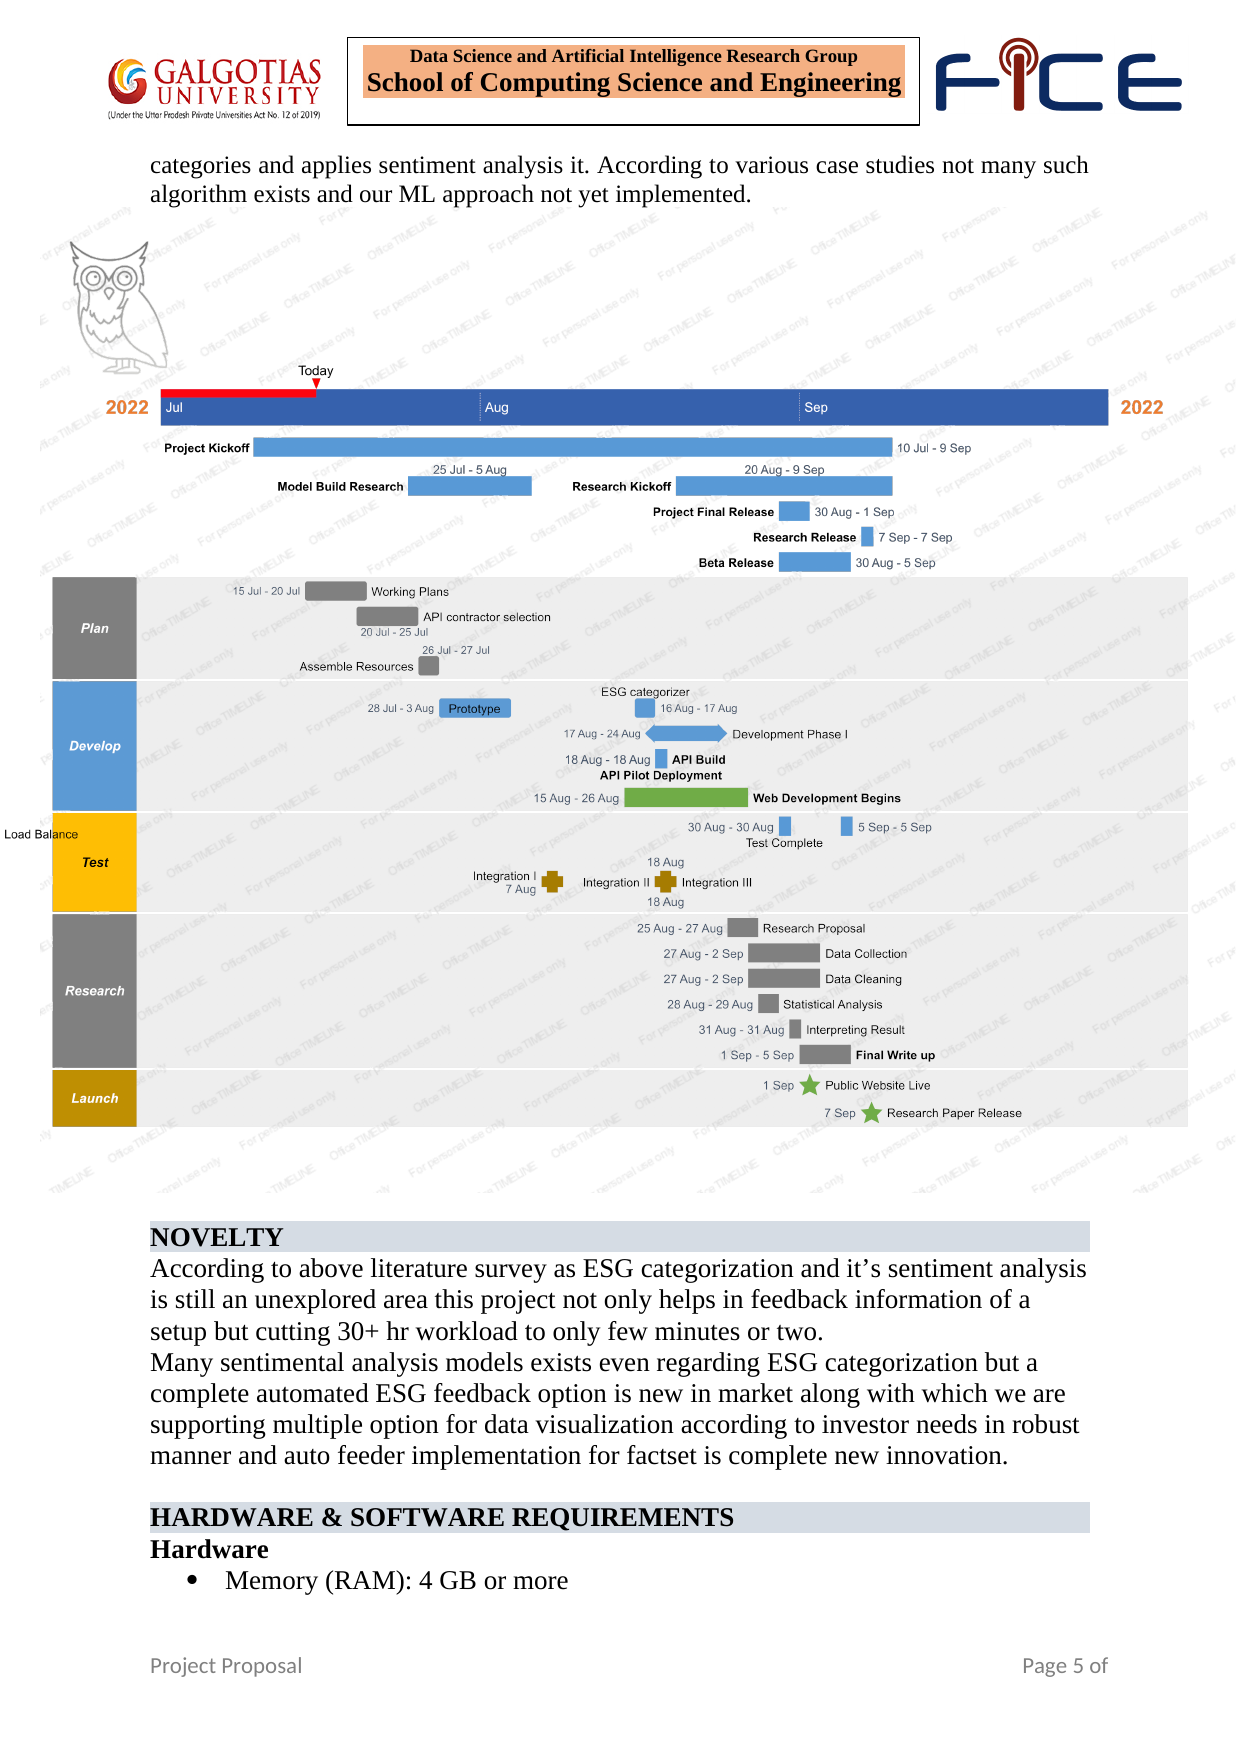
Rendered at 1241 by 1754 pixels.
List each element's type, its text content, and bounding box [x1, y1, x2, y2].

picture [4, 207, 1236, 1193]
picture [102, 38, 328, 136]
picture [927, 35, 1189, 114]
text Many sentimental analysis models exists even regarding ESG categorization but a complete automated ESG feedback option is new in market along with which we are supporting multiple option for data visualization according to investor needs in robust manner and auto feeder implementation for factset is complete new innovation. [150, 1346, 1090, 1470]
text Hardware [150, 1533, 1090, 1564]
text NOVELTY [150, 1221, 1090, 1252]
list Memory (RAM): 4 GB or more [187, 1564, 1090, 1595]
text According to above literature survey as ESG categorization and it’s sentiment analysis is still an unexplored area this project not only helps in feedback information of a setup but cutting 30+ hr workload to only few minutes or two. [150, 1252, 1090, 1346]
text HARDWARE & SOFTWARE REQUIREMENTS [150, 1502, 1090, 1533]
